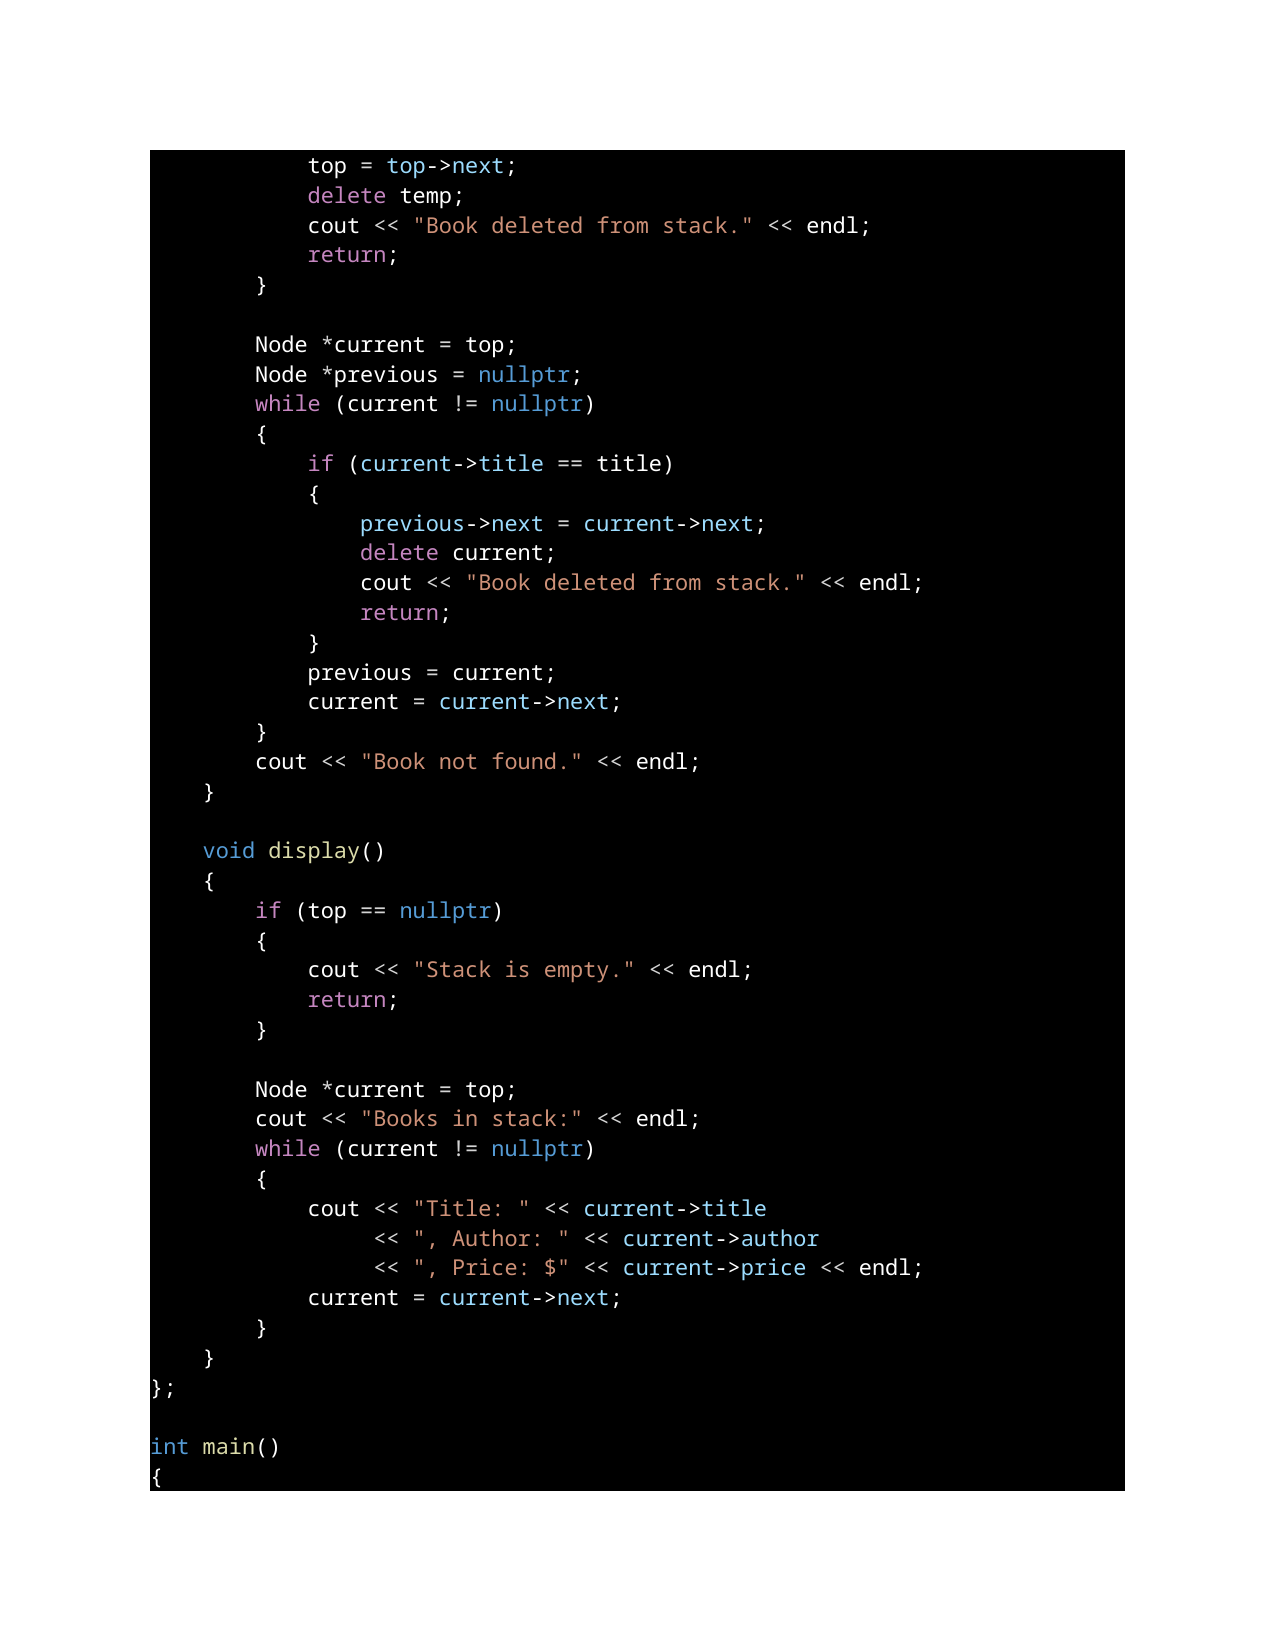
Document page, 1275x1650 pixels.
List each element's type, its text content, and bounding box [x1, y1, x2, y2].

text { [150, 418, 1125, 448]
text top = top->next; [150, 150, 1125, 180]
text void display() [150, 835, 1125, 865]
text current = current->next; [150, 1282, 1125, 1312]
text cout << "Book not found." << endl; [150, 746, 1125, 776]
text Node *current = top; [150, 1073, 1125, 1103]
text if (top == nullptr) [150, 895, 1125, 924]
text while (current != nullptr) [150, 1133, 1125, 1163]
text Node *previous = nullptr; [150, 358, 1125, 388]
text cout << "Book deleted from stack." << endl; [150, 567, 1125, 597]
text previous->next = current->next; [150, 507, 1125, 537]
text return; [150, 239, 1125, 269]
text if (current->title == title) [150, 448, 1125, 478]
text cout << "Book deleted from stack." << endl; [150, 209, 1125, 239]
text delete current; [150, 537, 1125, 567]
text delete temp; [150, 180, 1125, 209]
text previous = current; [150, 656, 1125, 686]
text } [150, 627, 1125, 656]
text return; [150, 984, 1125, 1014]
text return; [150, 597, 1125, 627]
text Node *current = top; [150, 329, 1125, 358]
text current = current->next; [150, 686, 1125, 716]
text { [150, 1163, 1125, 1193]
text } [150, 1312, 1125, 1342]
text while (current != nullptr) [150, 388, 1125, 418]
text << ", Author: " << current->author [150, 1222, 1125, 1252]
text } [150, 269, 1125, 299]
text { [150, 1461, 1125, 1491]
text int main() [150, 1431, 1125, 1461]
text cout << "Title: " << current->title [150, 1193, 1125, 1222]
text } [150, 716, 1125, 746]
text } [150, 776, 1125, 805]
text }; [150, 1371, 1125, 1401]
text { [150, 478, 1125, 507]
text { [150, 924, 1125, 954]
text } [150, 1342, 1125, 1371]
text << ", Price: $" << current->price << endl; [150, 1252, 1125, 1282]
text { [150, 865, 1125, 895]
text cout << "Stack is empty." << endl; [150, 954, 1125, 984]
text cout << "Books in stack:" << endl; [150, 1103, 1125, 1133]
text } [150, 1014, 1125, 1044]
